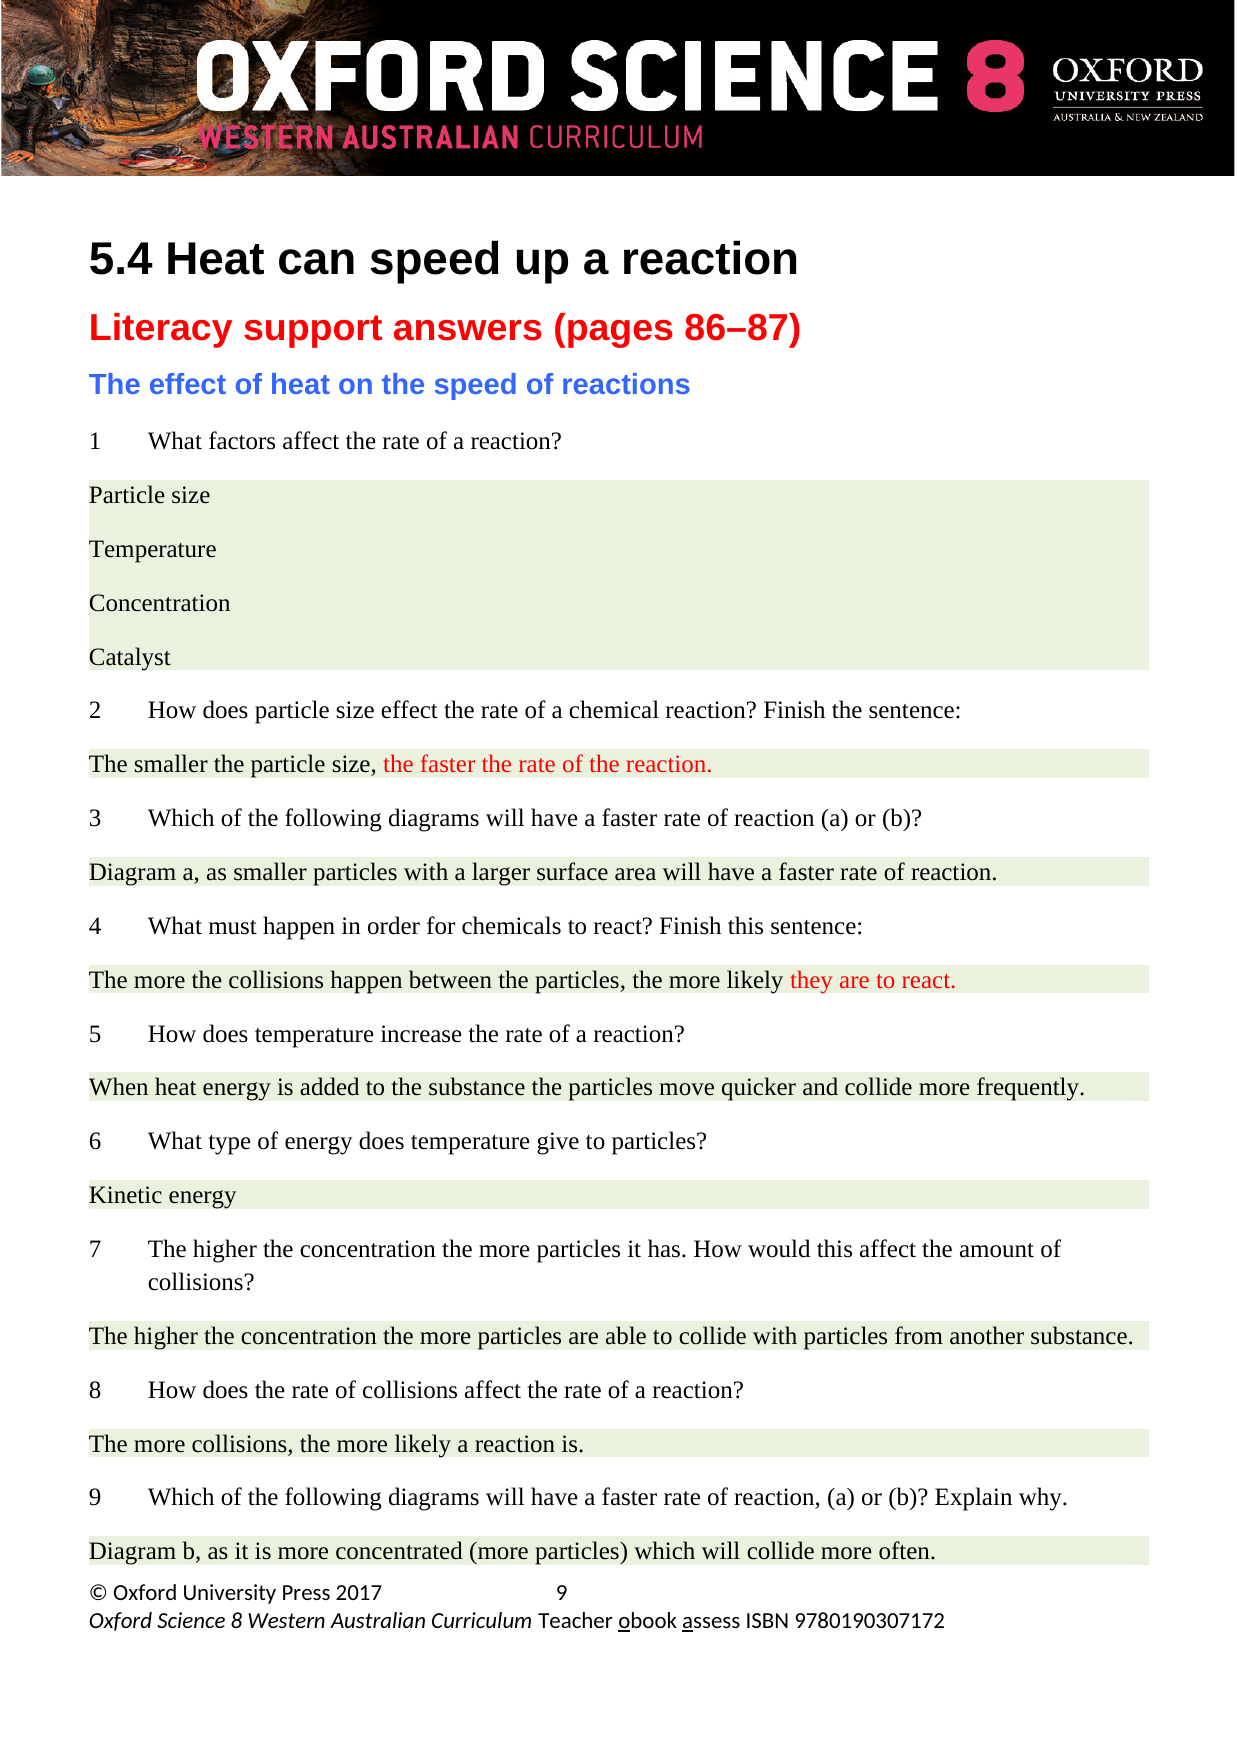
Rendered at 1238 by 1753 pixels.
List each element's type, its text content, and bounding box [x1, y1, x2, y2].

list 7 The higher the concentration the more particles it has. How would this affect the amount of collisions? [89, 1234, 1149, 1296]
list 1 What factors affect the rate of a reaction? [89, 426, 1149, 455]
text The higher the concentration the more particles are able to collide with particles from another substance. [89, 1321, 1149, 1350]
text Kinetic energy [89, 1180, 1149, 1209]
list 4 What must happen in order for chemicals to react? Finish this sentence: [89, 911, 1149, 940]
text Diagram a, as smaller particles with a larger surface area will have a faster rate of reaction. [89, 857, 1149, 886]
list 5 How does temperature increase the rate of a reaction? [89, 1019, 1149, 1047]
text The more collisions, the more likely a reaction is. [89, 1429, 1149, 1457]
list 9 Which of the following diagrams will have a faster rate of reaction, (a) or (b)? Explain why. [89, 1482, 1149, 1511]
list 8 How does the rate of collisions affect the rate of a reaction? [89, 1375, 1149, 1403]
text Diagram b, as it is more concentrated (more particles) which will collide more often. [89, 1536, 1149, 1565]
picture [0, 0, 1233, 175]
text Particle size [89, 480, 1149, 509]
text Temperature [89, 534, 1149, 563]
list 2 How does particle size effect the rate of a chemical reaction? Finish the sentence: [89, 696, 1149, 724]
list 3 Which of the following diagrams will have a faster rate of reaction (a) or (b)? [89, 803, 1149, 832]
text Concentration [89, 588, 1149, 617]
text Catalyst [89, 642, 1149, 670]
text The more the collisions happen between the particles, the more likely they are to react. [89, 965, 1149, 993]
list 6 What type of energy does temperature give to particles? [89, 1126, 1149, 1155]
text The effect of heat on the speed of reactions [89, 367, 1149, 400]
text 5.4 Heat can speed up a reaction [89, 232, 1149, 284]
text When heat energy is added to the substance the particles move quicker and collide more frequently. [89, 1072, 1149, 1101]
text Literacy support answers (pages 86–87) [89, 305, 1149, 348]
text The smaller the particle size, the faster the rate of the reaction. [89, 749, 1149, 778]
